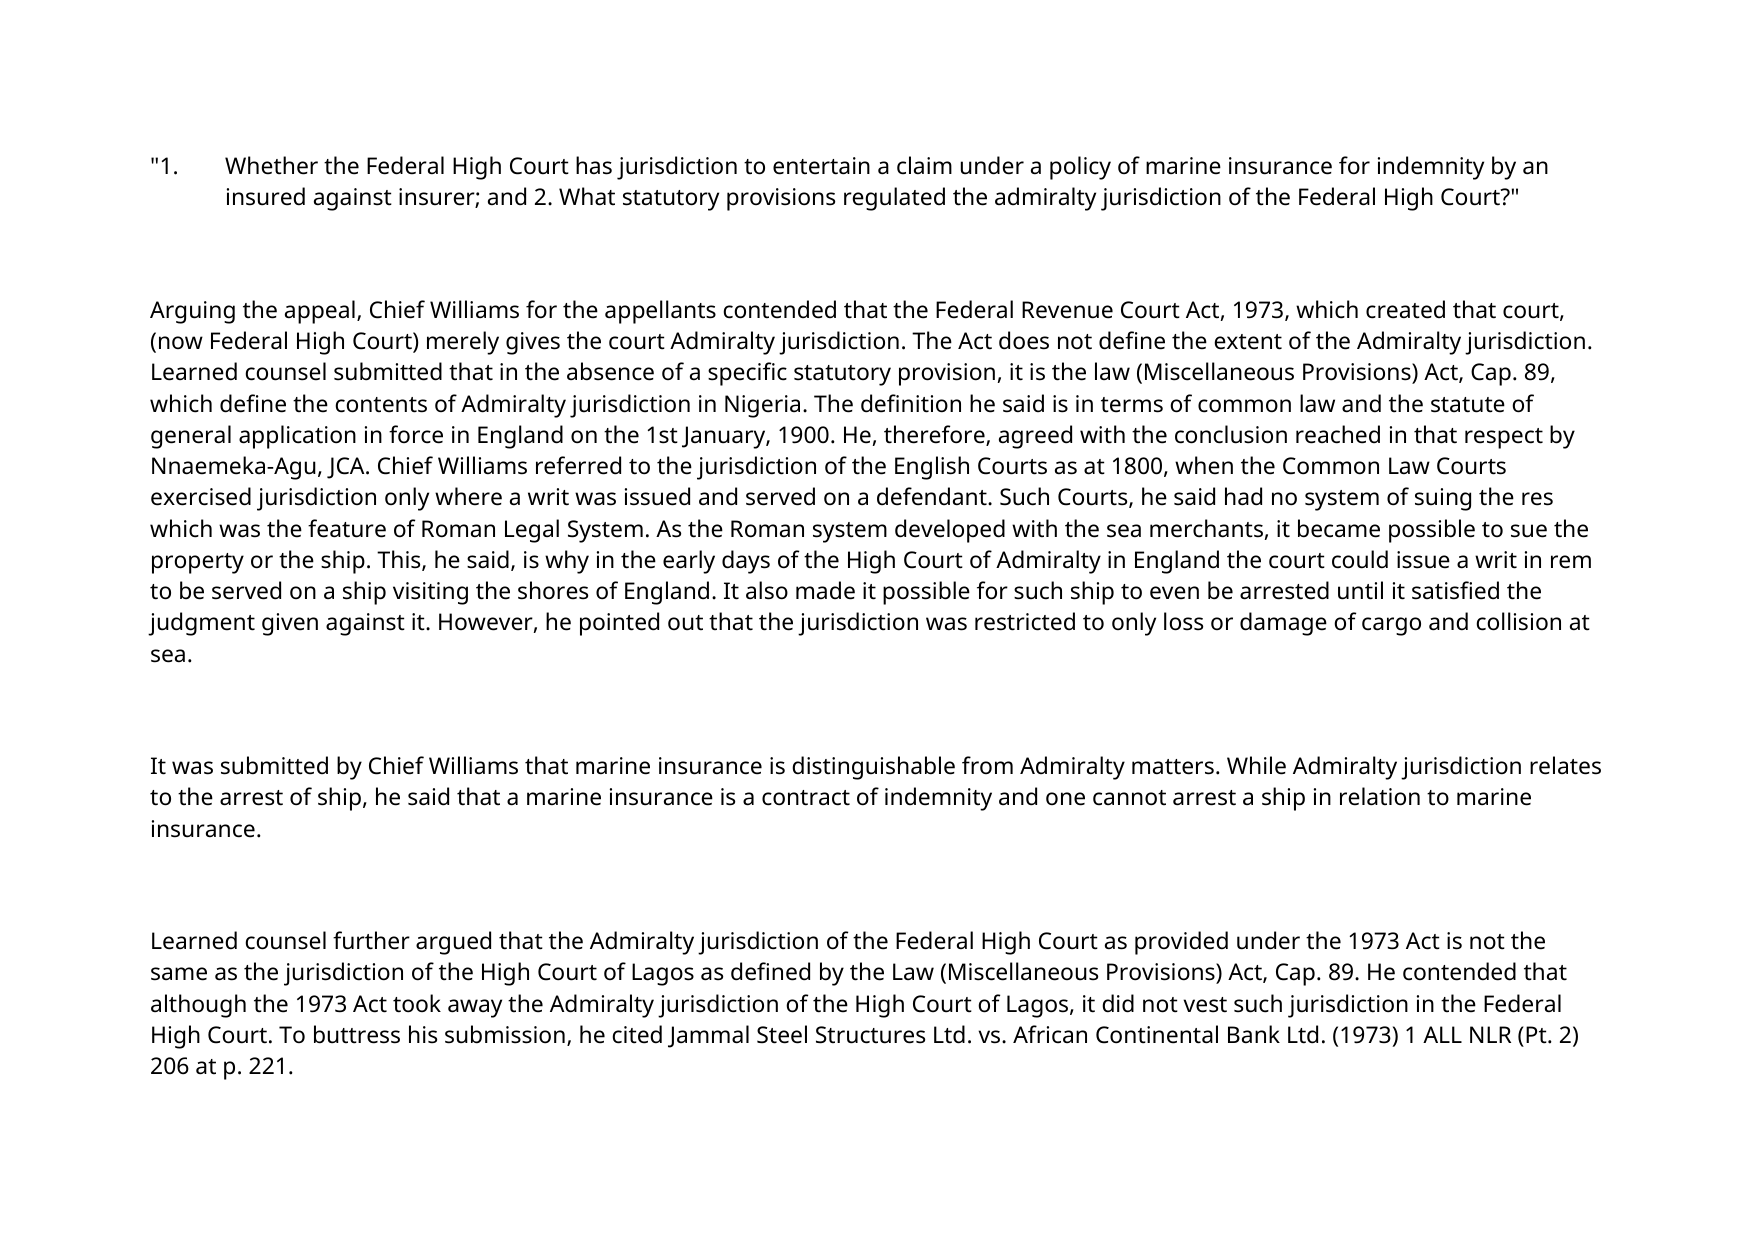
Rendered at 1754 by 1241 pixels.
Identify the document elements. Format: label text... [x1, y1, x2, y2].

text "1. Whether the Federal High Court has jurisdiction to entertain a claim under a policy of marine insurance for indemnity by an insured against insurer; and 2. What statutory provisions regulated the admiralty jurisdiction of the Federal High Court?" [150, 150, 1604, 212]
text Learned counsel further argued that the Admiralty jurisdiction of the Federal High Court as provided under the 1973 Act is not the same as the jurisdiction of the High Court of Lagos as defined by the Law (Miscellaneous Provisions) Act, Cap. 89. He contended that although the 1973 Act took away the Admiralty jurisdiction of the High Court of Lagos, it did not vest such jurisdiction in the Federal High Court. To buttress his submission, he cited Jammal Steel Structures Ltd. vs. African Continental Bank Ltd. (1973) 1 ALL NLR (Pt. 2) 206 at p. 221. [150, 925, 1604, 1081]
text Arguing the appeal, Chief Williams for the appellants contended that the Federal Revenue Court Act, 1973, which created that court, (now Federal High Court) merely gives the court Admiralty jurisdiction. The Act does not define the extent of the Admiralty jurisdiction. Learned counsel submitted that in the absence of a specific statutory provision, it is the law (Miscellaneous Provisions) Act, Cap. 89, which define the contents of Admiralty jurisdiction in Nigeria. The definition he said is in terms of common law and the statute of general application in force in England on the 1st January, 1900. He, therefore, agreed with the conclusion reached in that respect by Nnaemeka-Agu, JCA. Chief Williams referred to the jurisdiction of the English Courts as at 1800, when the Common Law Courts exercised jurisdiction only where a writ was issued and served on a defendant. Such Courts, he said had no system of suing the res which was the feature of Roman Legal System. As the Roman system developed with the sea merchants, it became possible to sue the property or the ship. This, he said, is why in the early days of the High Court of Admiralty in England the court could issue a writ in rem to be served on a ship visiting the shores of England. It also made it possible for such ship to even be arrested until it satisfied the judgment given against it. However, he pointed out that the jurisdiction was restricted to only loss or damage of cargo and collision at sea. [150, 294, 1604, 669]
text It was submitted by Chief Williams that marine insurance is distinguishable from Admiralty matters. While Admiralty jurisdiction relates to the arrest of ship, he said that a marine insurance is a contract of indemnity and one cannot arrest a ship in relation to marine insurance. [150, 750, 1604, 844]
